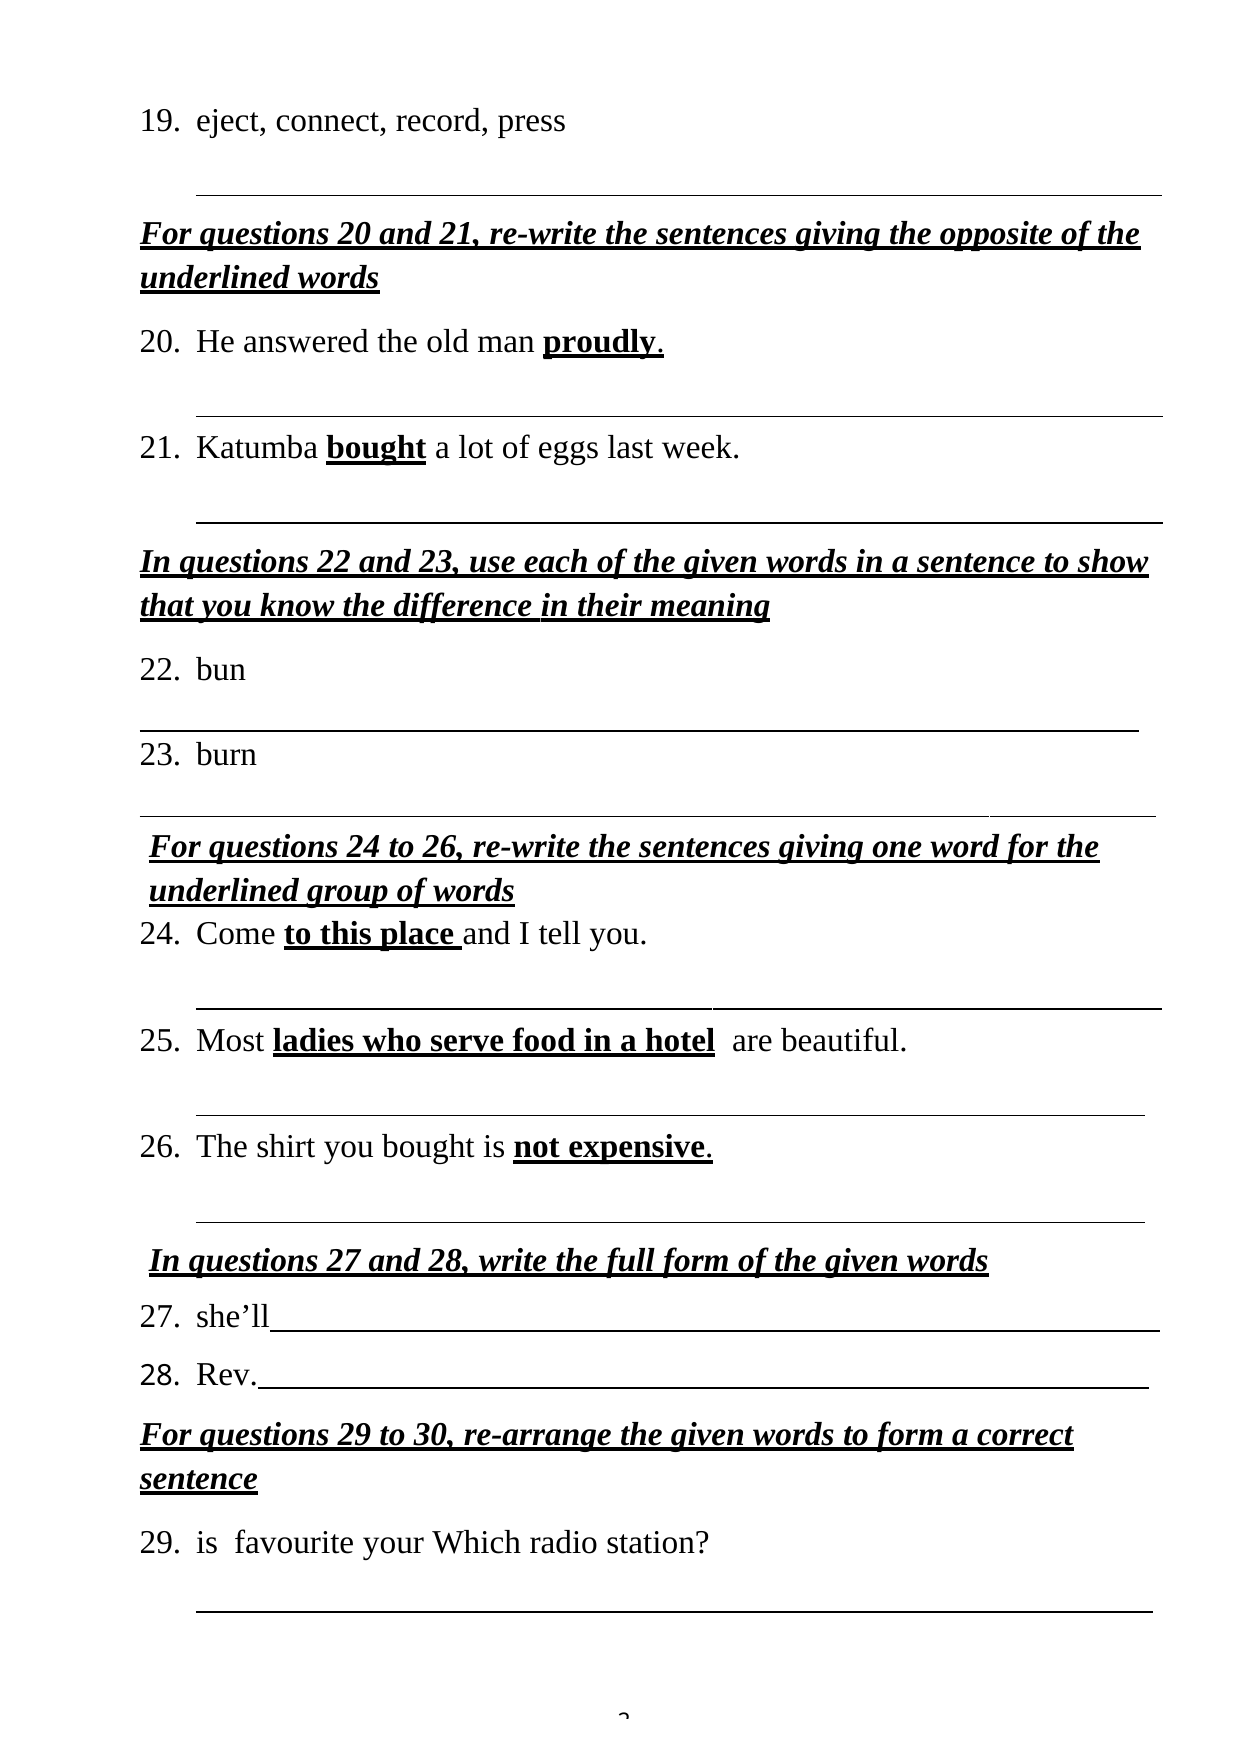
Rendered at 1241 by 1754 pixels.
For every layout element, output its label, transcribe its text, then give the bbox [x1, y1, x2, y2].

list Most ladies who serve food in a hotel are beautiful. [139, 1020, 1213, 1058]
subtitle In questions 27 and 28, write the full form of the given words [149, 1240, 1213, 1278]
subtitle For questions 29 to 30, re-arrange the given words to form a correct sentence [139, 1414, 1076, 1496]
list is favourite your Which radio station? [139, 1522, 1213, 1560]
list bun [139, 649, 1213, 688]
list He answered the old man proudly. [139, 321, 1213, 359]
list Rev. [139, 1354, 1213, 1394]
list Come to this place and I tell you. [139, 914, 1213, 952]
list eject, connect, record, press [139, 100, 1213, 138]
list she’ll [139, 1296, 1213, 1335]
subtitle For questions 24 to 26, re-write the sentences giving one word for the underlined group of words [149, 815, 1101, 909]
list The shirt you bought is not expensive. [139, 1127, 1213, 1165]
subtitle In questions 22 and 23, use each of the given words in a sentence to show that you know the difference in their meaning [139, 541, 1151, 623]
list burn [139, 729, 1213, 773]
list Katumba bought a lot of eggs last week. [139, 428, 1213, 466]
subtitle For questions 20 and 21, re-write the sentences giving the opposite of the underlined words [139, 213, 1142, 296]
